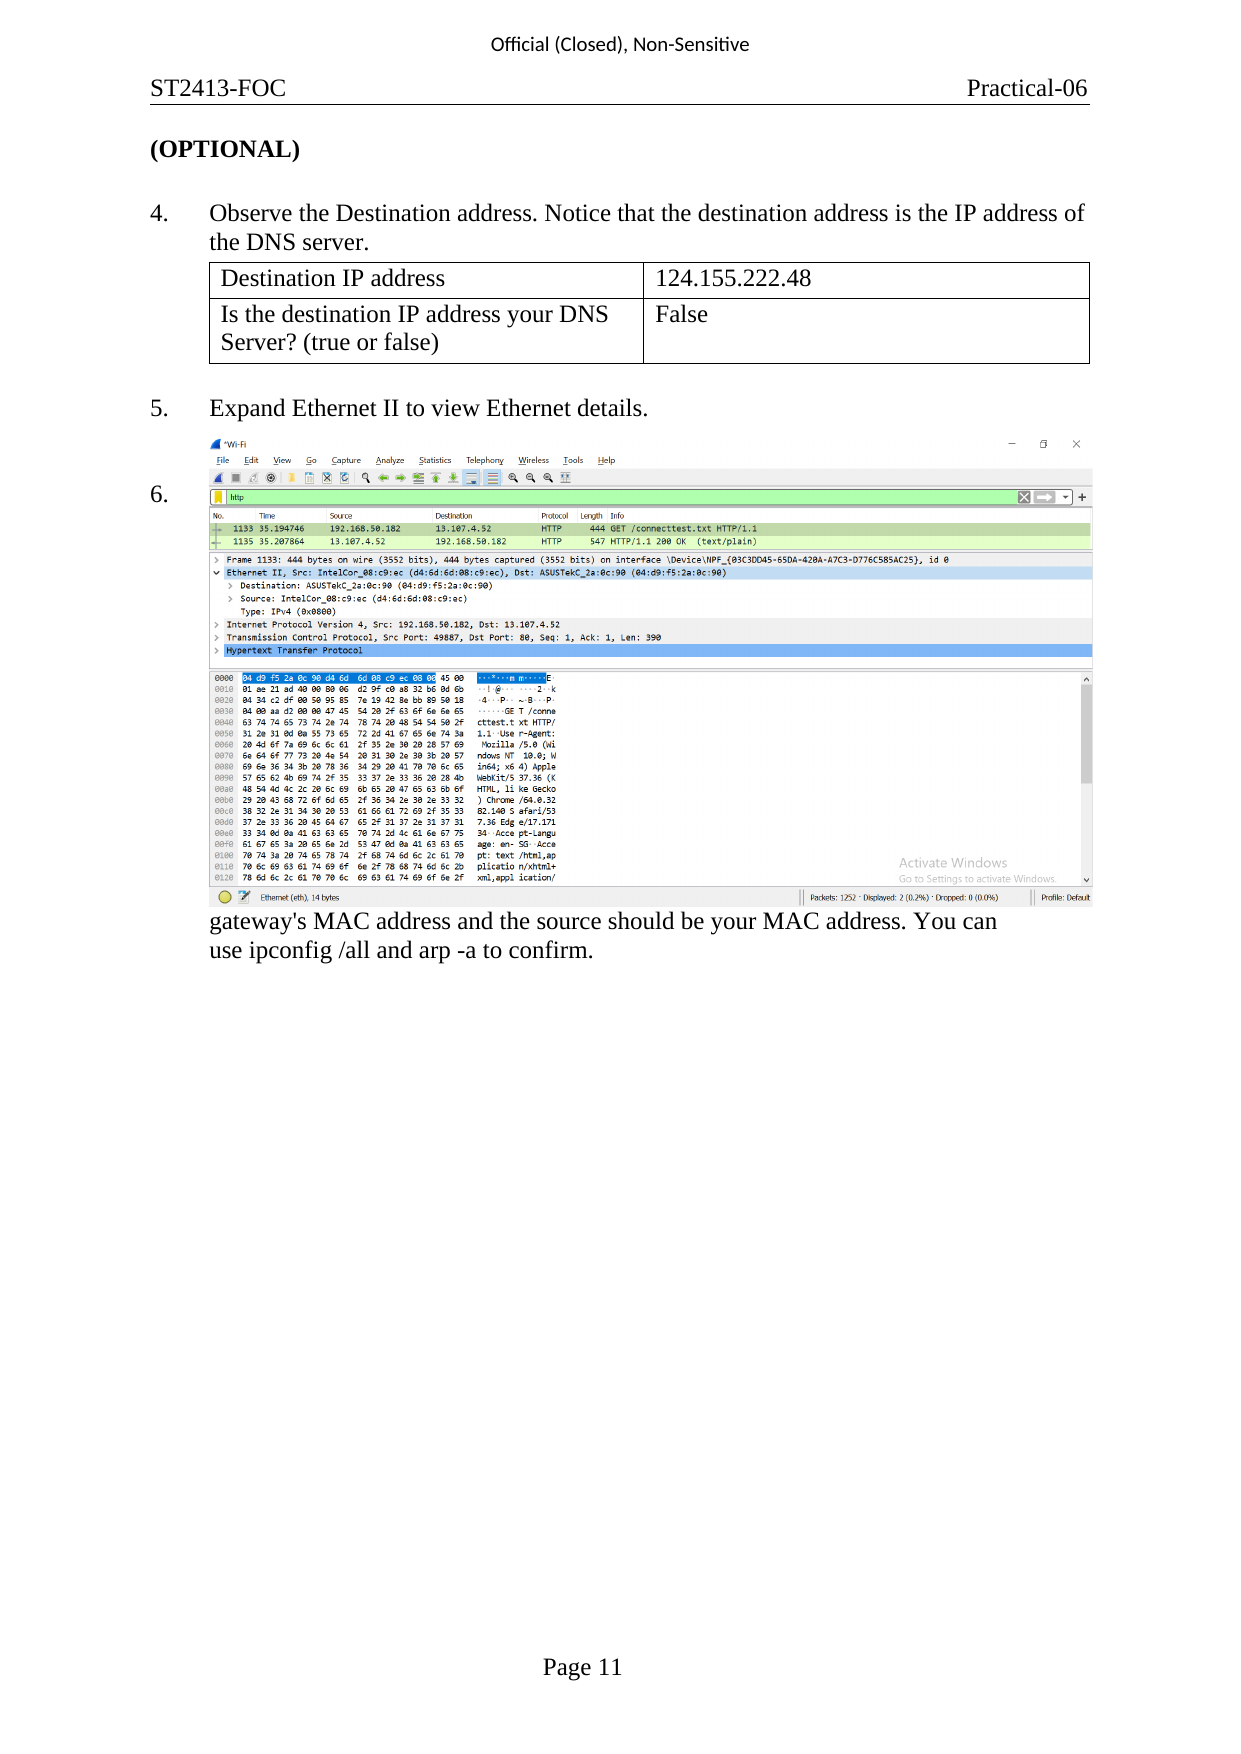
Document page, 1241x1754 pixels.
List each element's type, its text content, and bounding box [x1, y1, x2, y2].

list Observe the Destination address. Notice that the destination address is the IP address of the DNS server. [150, 198, 1094, 255]
table_header 124.155.222.48 [644, 263, 1089, 298]
table_header Destination IP address [210, 263, 643, 298]
table_cell Is the destination IP address your DNS Server? (true or false) [210, 299, 643, 362]
picture [209, 437, 1093, 907]
text (OPTIONAL) [150, 134, 1094, 192]
list Expand Ethernet II to view Ethernet details. [150, 393, 1090, 421]
table_cell False [644, 299, 1089, 362]
